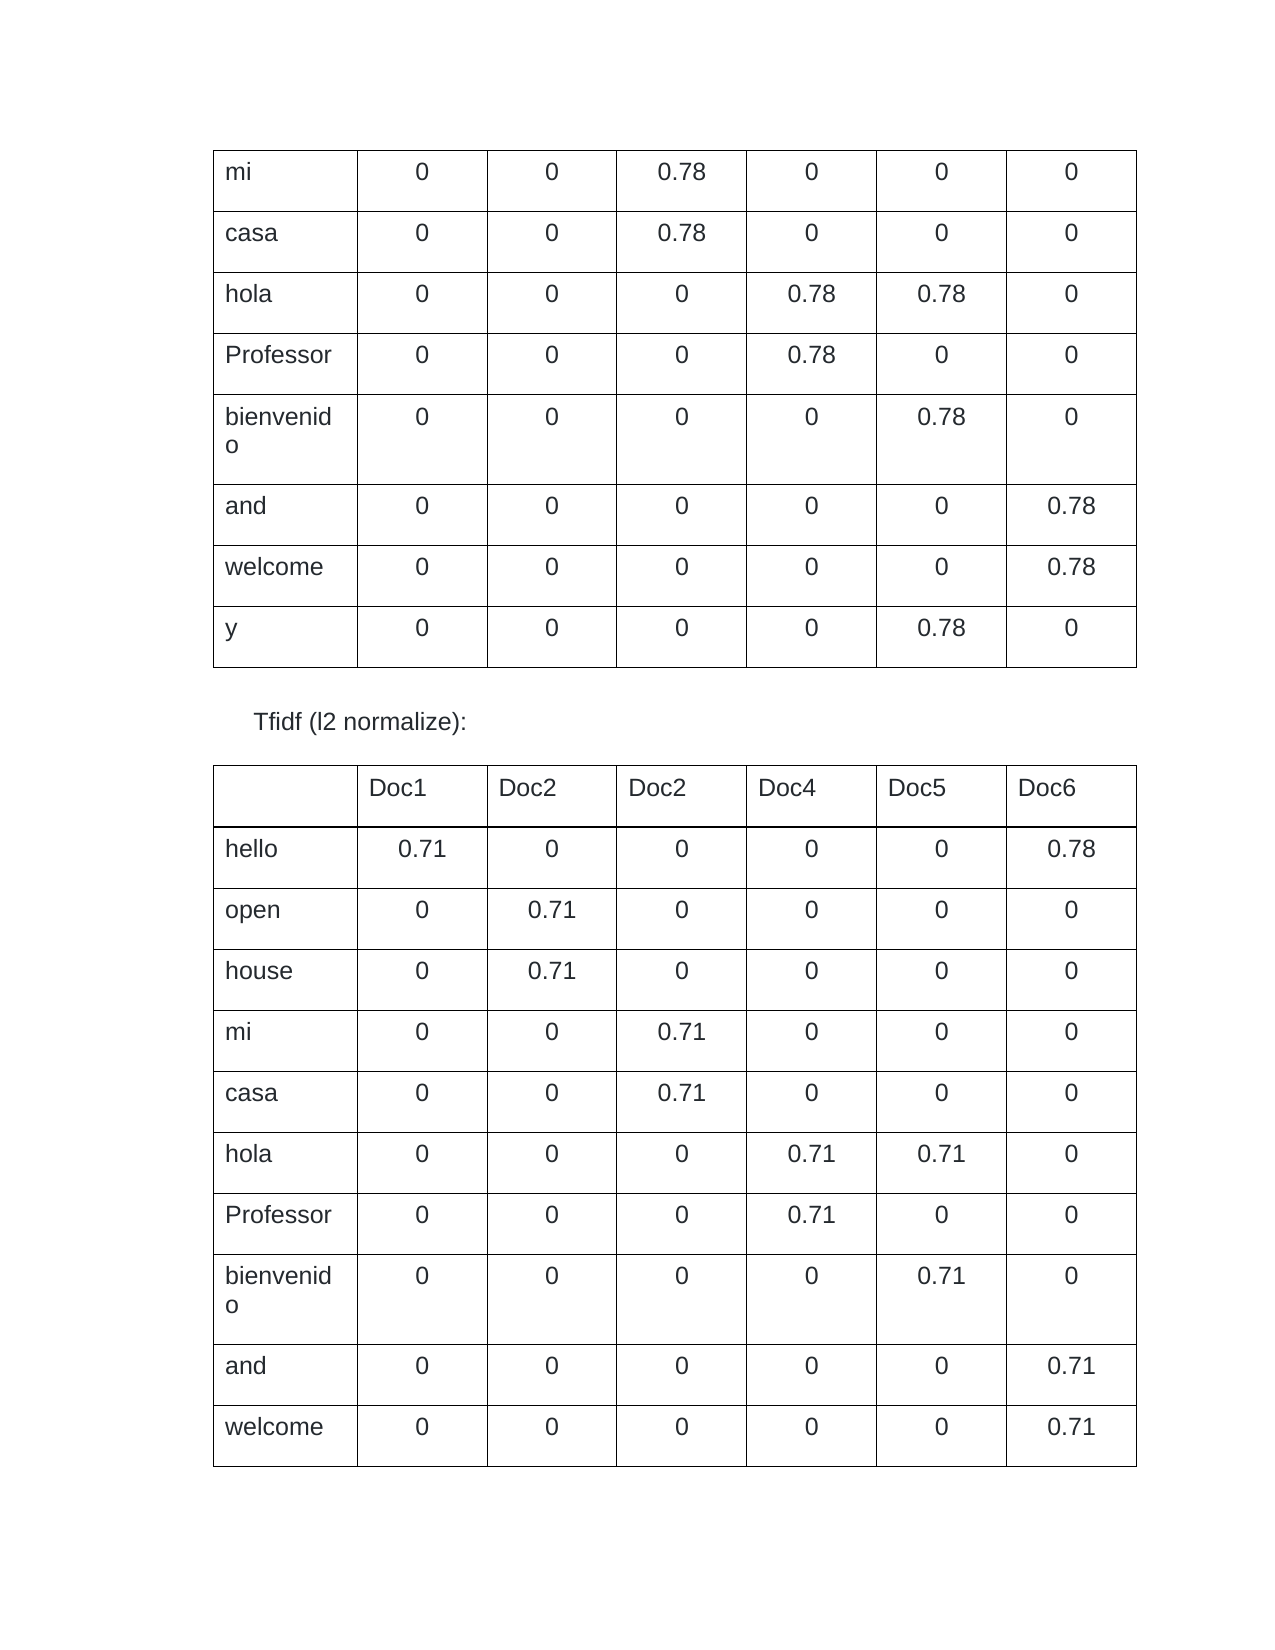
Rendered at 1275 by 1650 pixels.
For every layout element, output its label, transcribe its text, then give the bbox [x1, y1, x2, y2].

table_cell 0 [358, 1133, 487, 1193]
table_cell 0 [488, 1406, 616, 1466]
table_cell 0.78 [877, 273, 1006, 333]
table_cell 0 [1007, 1011, 1136, 1071]
table_cell 0 [877, 151, 1006, 211]
table_cell 0 [877, 889, 1006, 948]
table_cell 0.71 [747, 1133, 876, 1193]
table_cell 0 [488, 828, 616, 887]
table_cell 0 [617, 1406, 746, 1466]
table_cell 0 [1007, 1255, 1136, 1343]
table_cell 0.78 [1007, 485, 1136, 545]
table_cell 0 [488, 151, 616, 211]
table_cell 0 [1007, 889, 1136, 948]
table_cell 0 [1007, 607, 1136, 667]
table_cell 0 [617, 889, 746, 948]
table_cell 0 [747, 607, 876, 667]
table_cell 0 [358, 950, 487, 1009]
table_cell 0 [358, 1194, 487, 1254]
table_cell 0 [358, 395, 487, 484]
table_cell and [214, 485, 357, 545]
table_cell 0 [747, 1345, 876, 1404]
table_cell 0 [1007, 212, 1136, 272]
table_cell 0 [617, 273, 746, 333]
table_cell casa [214, 212, 357, 272]
table_cell 0 [358, 1406, 487, 1466]
table_cell 0 [617, 1133, 746, 1193]
table_cell 0.78 [1007, 546, 1136, 606]
text Tfidf (l2 normalize): [253, 707, 1125, 736]
table_cell 0.71 [488, 889, 616, 948]
table_cell 0 [488, 1011, 616, 1071]
table_cell 0 [358, 151, 487, 211]
table_cell 0 [358, 1255, 487, 1343]
table_cell 0 [1007, 273, 1136, 333]
table_cell 0 [358, 889, 487, 948]
table_header Doc2 [617, 766, 746, 826]
table_cell 0 [617, 1255, 746, 1343]
table_cell 0 [877, 1406, 1006, 1466]
table_cell 0 [877, 334, 1006, 394]
table_cell house [214, 950, 357, 1009]
table_cell 0 [1007, 151, 1136, 211]
table_cell 0 [1007, 950, 1136, 1009]
table_cell 0 [617, 828, 746, 887]
table_cell bienvenido [214, 395, 357, 484]
table_cell 0 [877, 1194, 1006, 1254]
table_cell 0 [488, 485, 616, 545]
table_cell 0.71 [1007, 1406, 1136, 1466]
table_cell 0 [617, 546, 746, 606]
table_cell 0 [1007, 1072, 1136, 1132]
table_header Doc2 [488, 766, 616, 826]
table_cell 0.78 [1007, 828, 1136, 887]
table_cell 0 [747, 212, 876, 272]
table_cell 0 [358, 212, 487, 272]
table_cell 0.71 [747, 1194, 876, 1254]
table_header Doc5 [877, 766, 1006, 826]
table_cell 0.71 [617, 1011, 746, 1071]
table_cell and [214, 1345, 357, 1404]
table_cell 0 [1007, 1133, 1136, 1193]
table_cell 0 [488, 1133, 616, 1193]
table_cell 0 [358, 1072, 487, 1132]
table_header Doc4 [747, 766, 876, 826]
table_cell 0 [488, 1072, 616, 1132]
table_cell 0 [877, 1011, 1006, 1071]
table_cell 0 [877, 1072, 1006, 1132]
table_cell mi [214, 1011, 357, 1071]
table_cell 0 [1007, 1194, 1136, 1254]
table_cell 0 [358, 607, 487, 667]
table_cell 0 [747, 485, 876, 545]
table_cell 0 [617, 395, 746, 484]
table_cell hello [214, 828, 357, 887]
table_header Doc6 [1007, 766, 1136, 826]
table_cell welcome [214, 1406, 357, 1466]
table_cell 0 [358, 273, 487, 333]
table_cell 0 [617, 334, 746, 394]
table_cell 0 [877, 950, 1006, 1009]
table_cell Professor [214, 1194, 357, 1254]
table_cell 0 [488, 212, 616, 272]
table_cell 0 [877, 485, 1006, 545]
table_cell 0 [358, 334, 487, 394]
table_cell 0 [877, 212, 1006, 272]
table_cell 0.78 [877, 607, 1006, 667]
table_cell 0 [617, 1194, 746, 1254]
table_cell 0 [747, 1406, 876, 1466]
table_cell 0 [747, 395, 876, 484]
table_cell 0.71 [877, 1255, 1006, 1343]
table_cell open [214, 889, 357, 948]
table_cell 0 [488, 273, 616, 333]
table_cell welcome [214, 546, 357, 606]
table_cell bienvenido [214, 1255, 357, 1343]
table_cell 0.78 [877, 395, 1006, 484]
table_cell mi [214, 151, 357, 211]
table_header Doc1 [358, 766, 487, 826]
table_cell 0.71 [358, 828, 487, 887]
table_cell hola [214, 1133, 357, 1193]
table_header [214, 766, 357, 826]
table_cell 0 [617, 1345, 746, 1404]
table_cell 0 [747, 1255, 876, 1343]
table_cell 0 [617, 607, 746, 667]
table_cell 0 [488, 546, 616, 606]
table_cell 0 [1007, 334, 1136, 394]
table_cell 0 [617, 950, 746, 1009]
table_cell 0 [747, 151, 876, 211]
table_cell 0.71 [617, 1072, 746, 1132]
table_cell hola [214, 273, 357, 333]
table_cell 0 [488, 1345, 616, 1404]
table_cell 0 [877, 1345, 1006, 1404]
table_cell 0 [488, 607, 616, 667]
table_cell 0 [617, 485, 746, 545]
table_cell 0 [358, 485, 487, 545]
table_cell 0.71 [488, 950, 616, 1009]
table_cell 0.78 [617, 212, 746, 272]
table_cell 0 [488, 334, 616, 394]
table_cell 0.78 [747, 273, 876, 333]
table_cell 0 [1007, 395, 1136, 484]
table_cell Professor [214, 334, 357, 394]
table_cell 0 [747, 546, 876, 606]
table_cell 0 [488, 1194, 616, 1254]
table_cell 0 [358, 1011, 487, 1071]
table_cell 0 [747, 950, 876, 1009]
table_cell 0 [358, 546, 487, 606]
table_cell 0 [747, 889, 876, 948]
table_cell 0 [877, 828, 1006, 887]
table_cell 0 [747, 828, 876, 887]
table_cell 0 [488, 395, 616, 484]
table_cell y [214, 607, 357, 667]
table_cell 0.71 [877, 1133, 1006, 1193]
table_cell 0.78 [747, 334, 876, 394]
table_cell 0 [747, 1011, 876, 1071]
table_cell casa [214, 1072, 357, 1132]
table_cell 0 [488, 1255, 616, 1343]
table_cell 0 [877, 546, 1006, 606]
table_cell 0 [358, 1345, 487, 1404]
table_cell 0.71 [1007, 1345, 1136, 1404]
table_cell 0 [747, 1072, 876, 1132]
table_cell 0.78 [617, 151, 746, 211]
